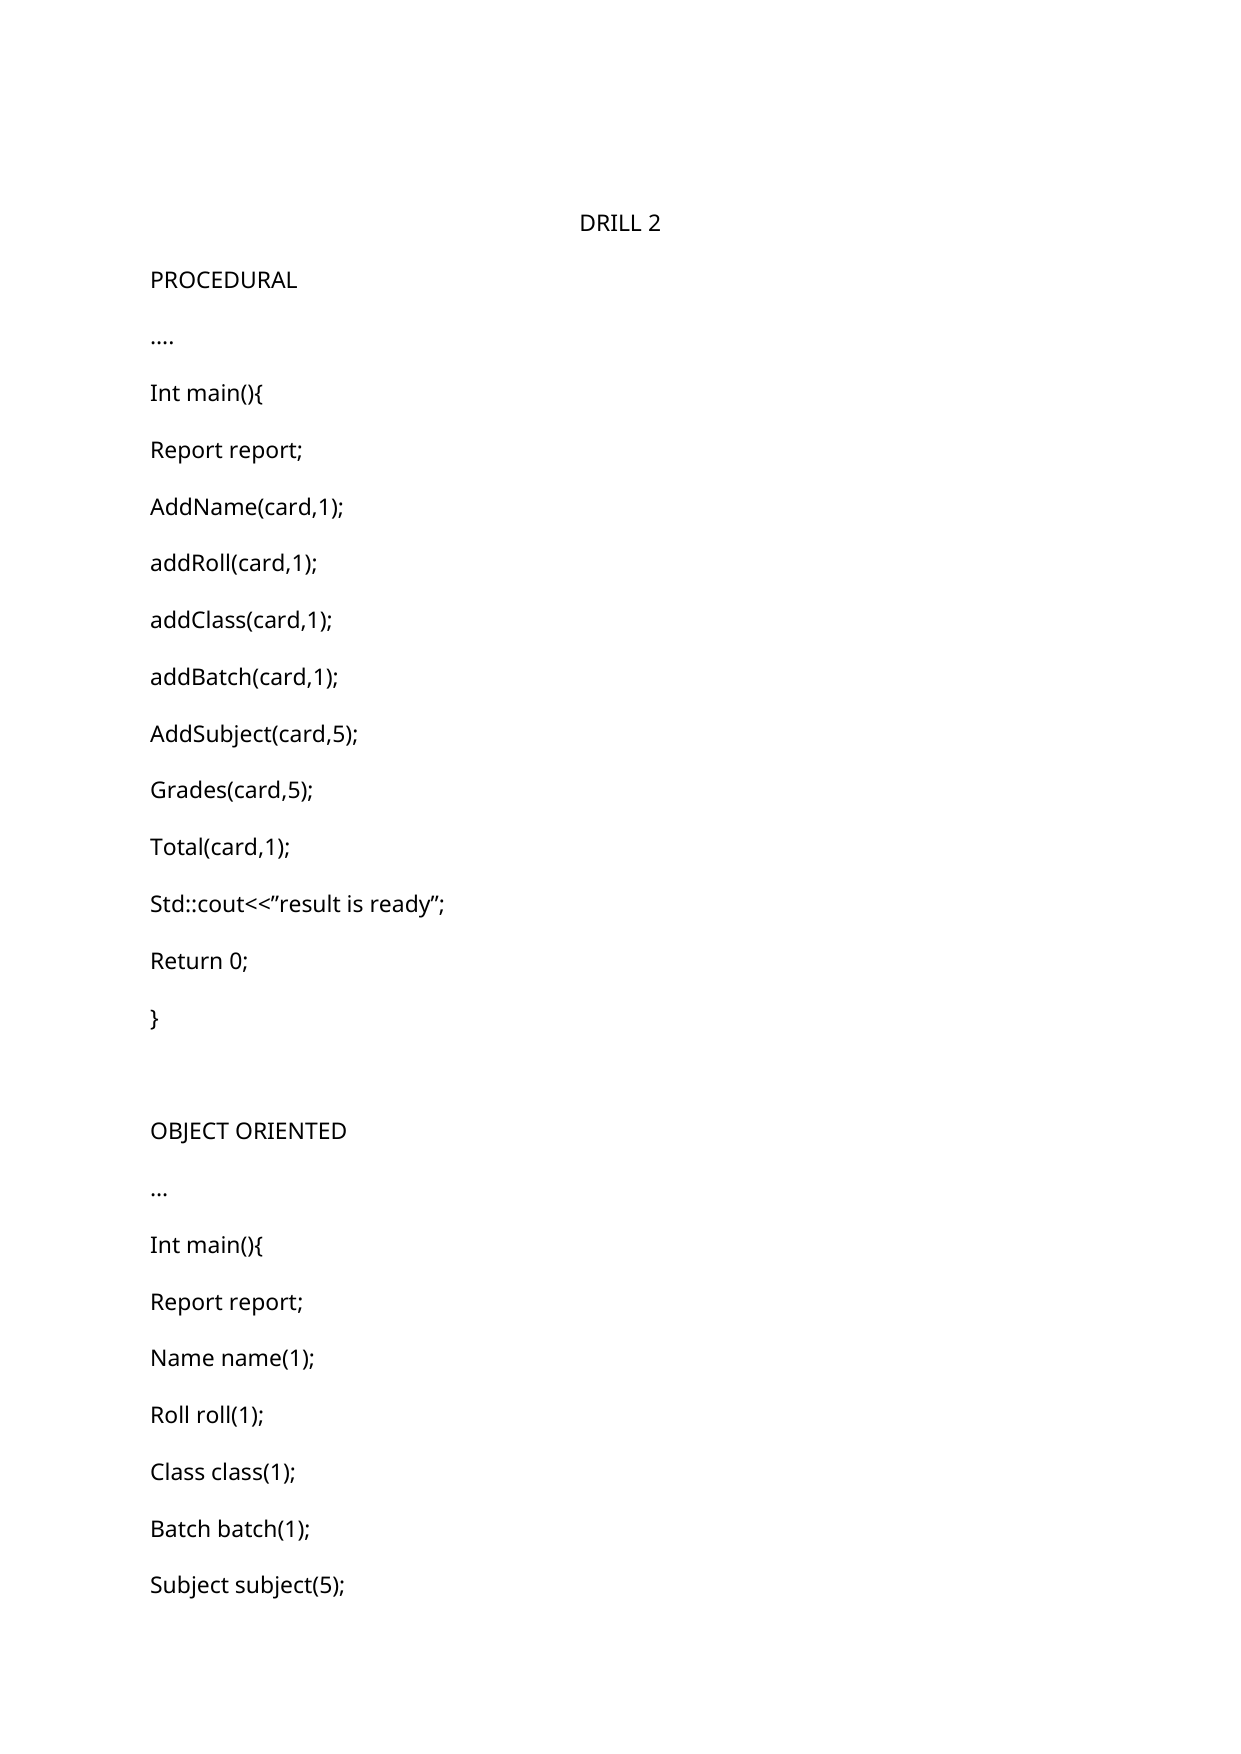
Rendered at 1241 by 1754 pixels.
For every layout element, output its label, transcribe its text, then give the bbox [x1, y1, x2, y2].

text Report report; [150, 434, 1090, 465]
text PROCEDURAL [150, 263, 1090, 295]
text Grades(card,5); [150, 774, 1090, 806]
text Total(card,1); [150, 831, 1090, 862]
text addRoll(card,1); [150, 547, 1090, 579]
text Report report; [150, 1285, 1090, 1317]
text Subject subject(5); [150, 1569, 1090, 1601]
text Roll roll(1); [150, 1399, 1090, 1430]
text Name name(1); [150, 1342, 1090, 1373]
text Int main(){ [150, 1229, 1090, 1260]
text Int main(){ [150, 377, 1090, 408]
text addClass(card,1); [150, 604, 1090, 635]
text AddSubject(card,5); [150, 718, 1090, 749]
text …. [150, 320, 1090, 352]
text addBatch(card,1); [150, 661, 1090, 692]
text … [150, 1172, 1090, 1203]
text OBJECT ORIENTED [150, 1115, 1090, 1146]
text } [150, 1002, 1090, 1033]
text Std::cout<<”result is ready”; [150, 888, 1090, 919]
text AddName(card,1); [150, 491, 1090, 522]
text DRILL 2 [150, 207, 1090, 238]
text Return 0; [150, 945, 1090, 976]
text Class class(1); [150, 1456, 1090, 1487]
text Batch batch(1); [150, 1512, 1090, 1544]
